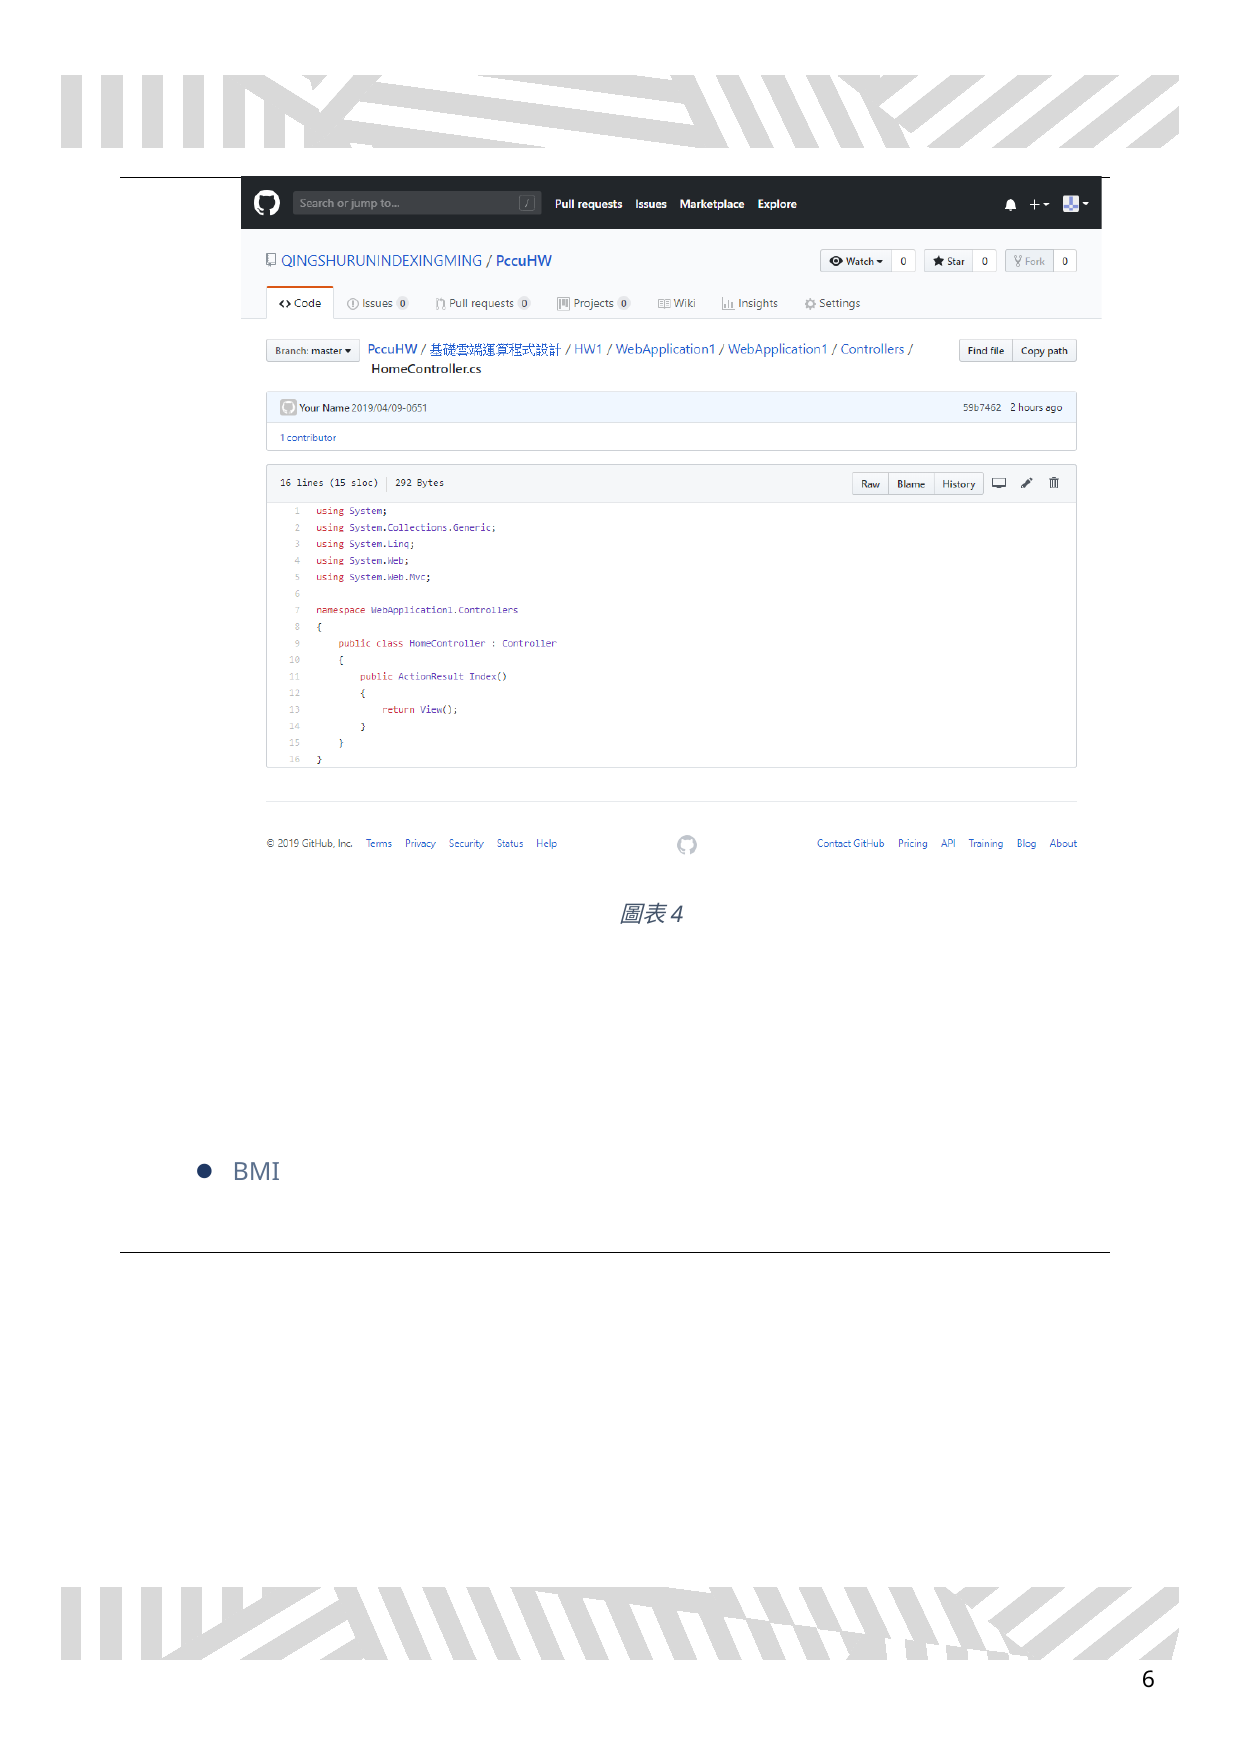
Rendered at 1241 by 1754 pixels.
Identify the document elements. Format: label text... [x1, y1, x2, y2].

picture [241, 176, 1102, 896]
table_header 學習心得 希望能上手些 [120, 178, 1110, 1252]
